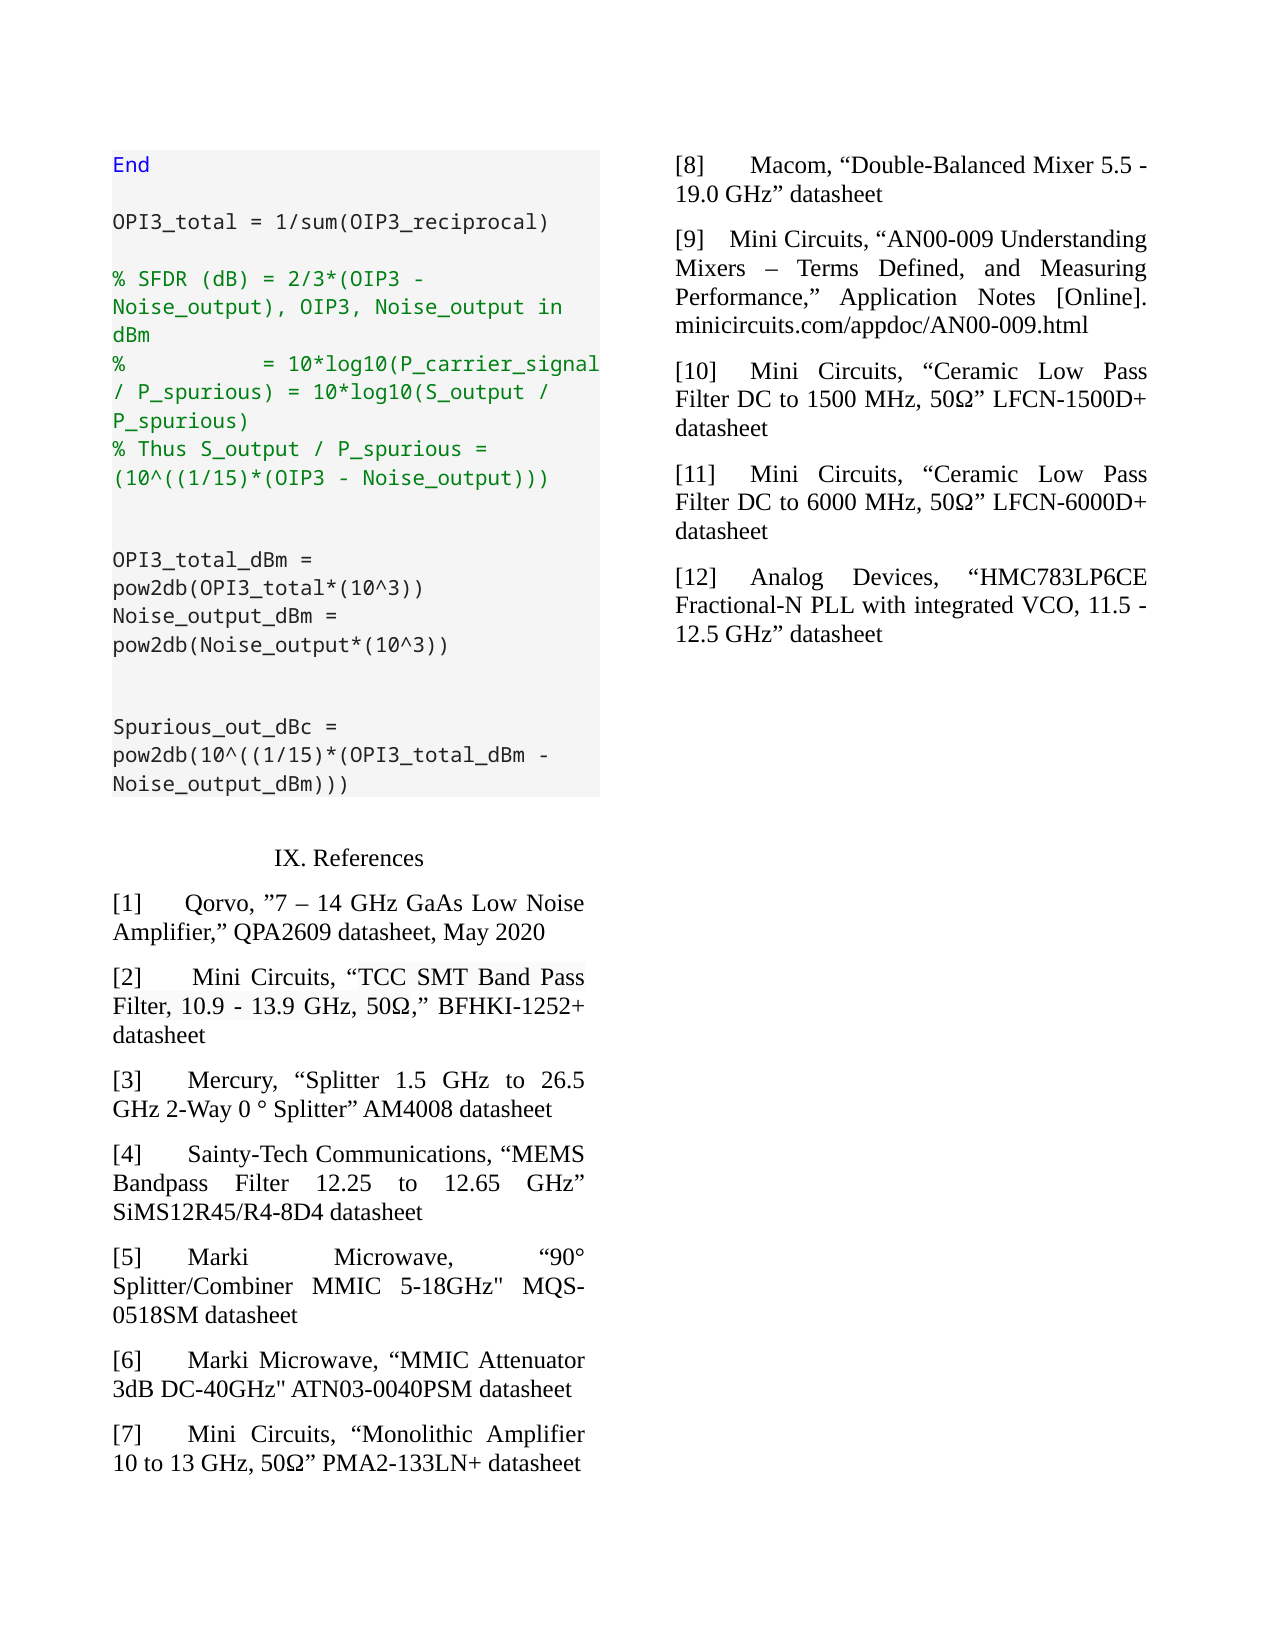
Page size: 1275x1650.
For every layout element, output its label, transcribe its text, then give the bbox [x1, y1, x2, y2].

text End [112, 150, 600, 178]
text [3] Mercury, “Splitter 1.5 GHz to 26.5 GHz 2-Way 0 ° Splitter” AM4008 datasheet [112, 1065, 585, 1123]
text [9] Mini Circuits, “AN00-009 Understanding Mixers – Terms Defined, and Measuring Performance,” Application Notes [Online]. minicircuits.com/appdoc/AN00-009.html [675, 224, 1147, 339]
text [7] Mini Circuits, “Monolithic Amplifier 10 to 13 GHz, 50Ω” PMA2-133LN+ datasheet [112, 1419, 585, 1477]
text [12] Analog Devices, “HMC783LP6CE Fractional-N PLL with integrated VCO, 11.5 - 12.5 GHz” datasheet [675, 562, 1147, 648]
text % Thus S_output / P_spurious = (10^((1/15)*(OIP3 - Noise_output))) [112, 434, 600, 491]
text OPI3_total = 1/sum(OIP3_reciprocal) [112, 207, 600, 235]
text % = 10*log10(P_carrier_signal / P_spurious) = 10*log10(S_output / P_spurious) [112, 349, 600, 434]
text [2] Mini Circuits, “TCC SMT Band Pass Filter, 10.9 - 13.9 GHz, 50Ω,” BFHKI-1252+ datasheet [112, 962, 585, 1048]
text [1] Qorvo, ”7 – 14 GHz GaAs Low Noise Amplifier,” QPA2609 datasheet, May 2020 [112, 888, 585, 946]
text IX. References [112, 843, 585, 871]
text [11] Mini Circuits, “Ceramic Low Pass Filter DC to 6000 MHz, 50Ω” LFCN-6000D+ datasheet [675, 459, 1147, 545]
text Spurious_out_dBc = pow2db(10^((1/15)*(OPI3_total_dBm - Noise_output_dBm))) [112, 712, 600, 797]
text % SFDR (dB) = 2/3*(OIP3 - Noise_output), OIP3, Noise_output in dBm [112, 264, 600, 349]
text [6] Marki Microwave, “MMIC Attenuator 3dB DC-40GHz" ATN03-0040PSM datasheet [112, 1345, 585, 1403]
text [4] Sainty-Tech Communications, “MEMS Bandpass Filter 12.25 to 12.65 GHz” SiMS12R45/R4-8D4 datasheet [112, 1139, 585, 1226]
text [8] Macom, “Double-Balanced Mixer 5.5 - 19.0 GHz” datasheet [675, 150, 1147, 207]
text [10] Mini Circuits, “Ceramic Low Pass Filter DC to 1500 MHz, 50Ω” LFCN-1500D+ datasheet [675, 356, 1147, 442]
text [5] Marki Microwave, “90° Splitter/Combiner MMIC 5-18GHz" MQS-0518SM datasheet [112, 1242, 585, 1328]
text OPI3_total_dBm = pow2db(OPI3_total*(10^3)) [112, 545, 600, 602]
text Noise_output_dBm = pow2db(Noise_output*(10^3)) [112, 602, 600, 658]
